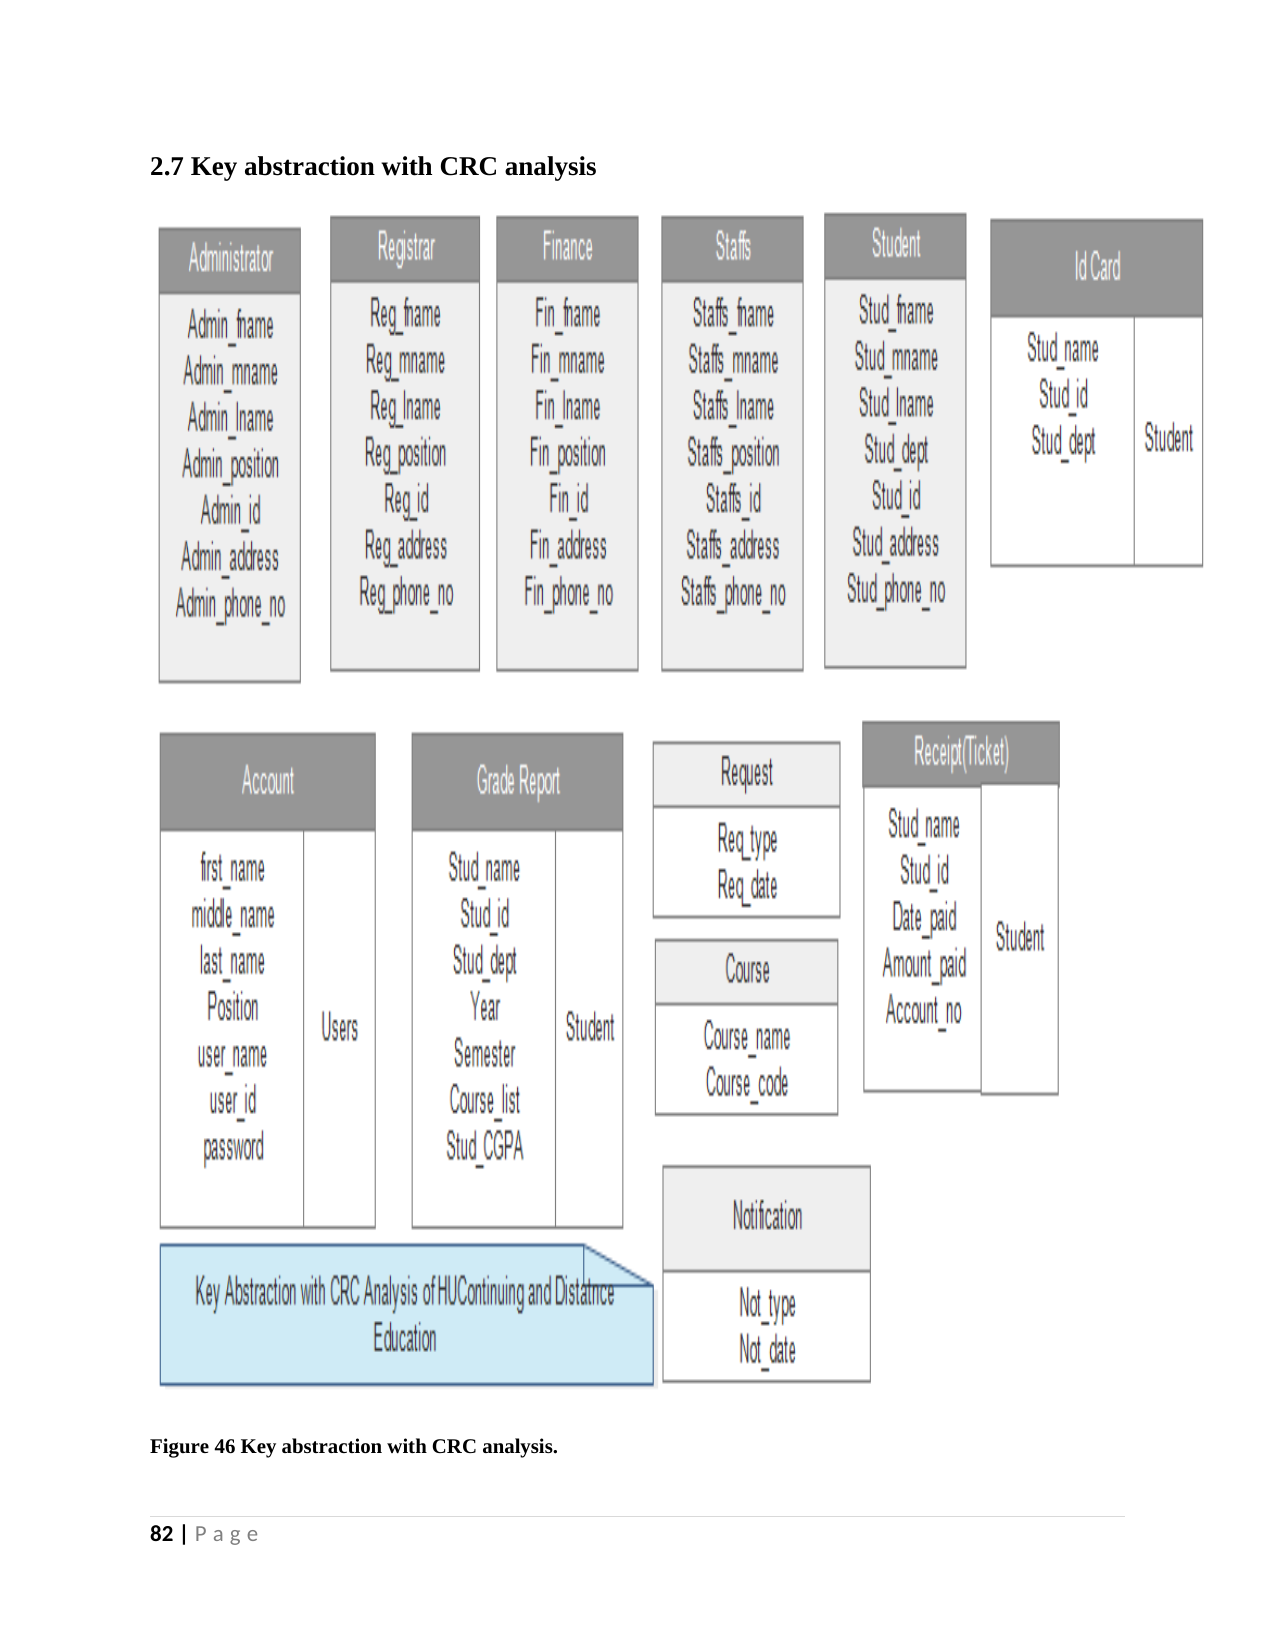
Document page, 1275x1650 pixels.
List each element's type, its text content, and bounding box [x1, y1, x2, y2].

subtitle 2.7 Key abstraction with CRC analysis [150, 150, 1125, 181]
picture [150, 185, 1213, 1410]
